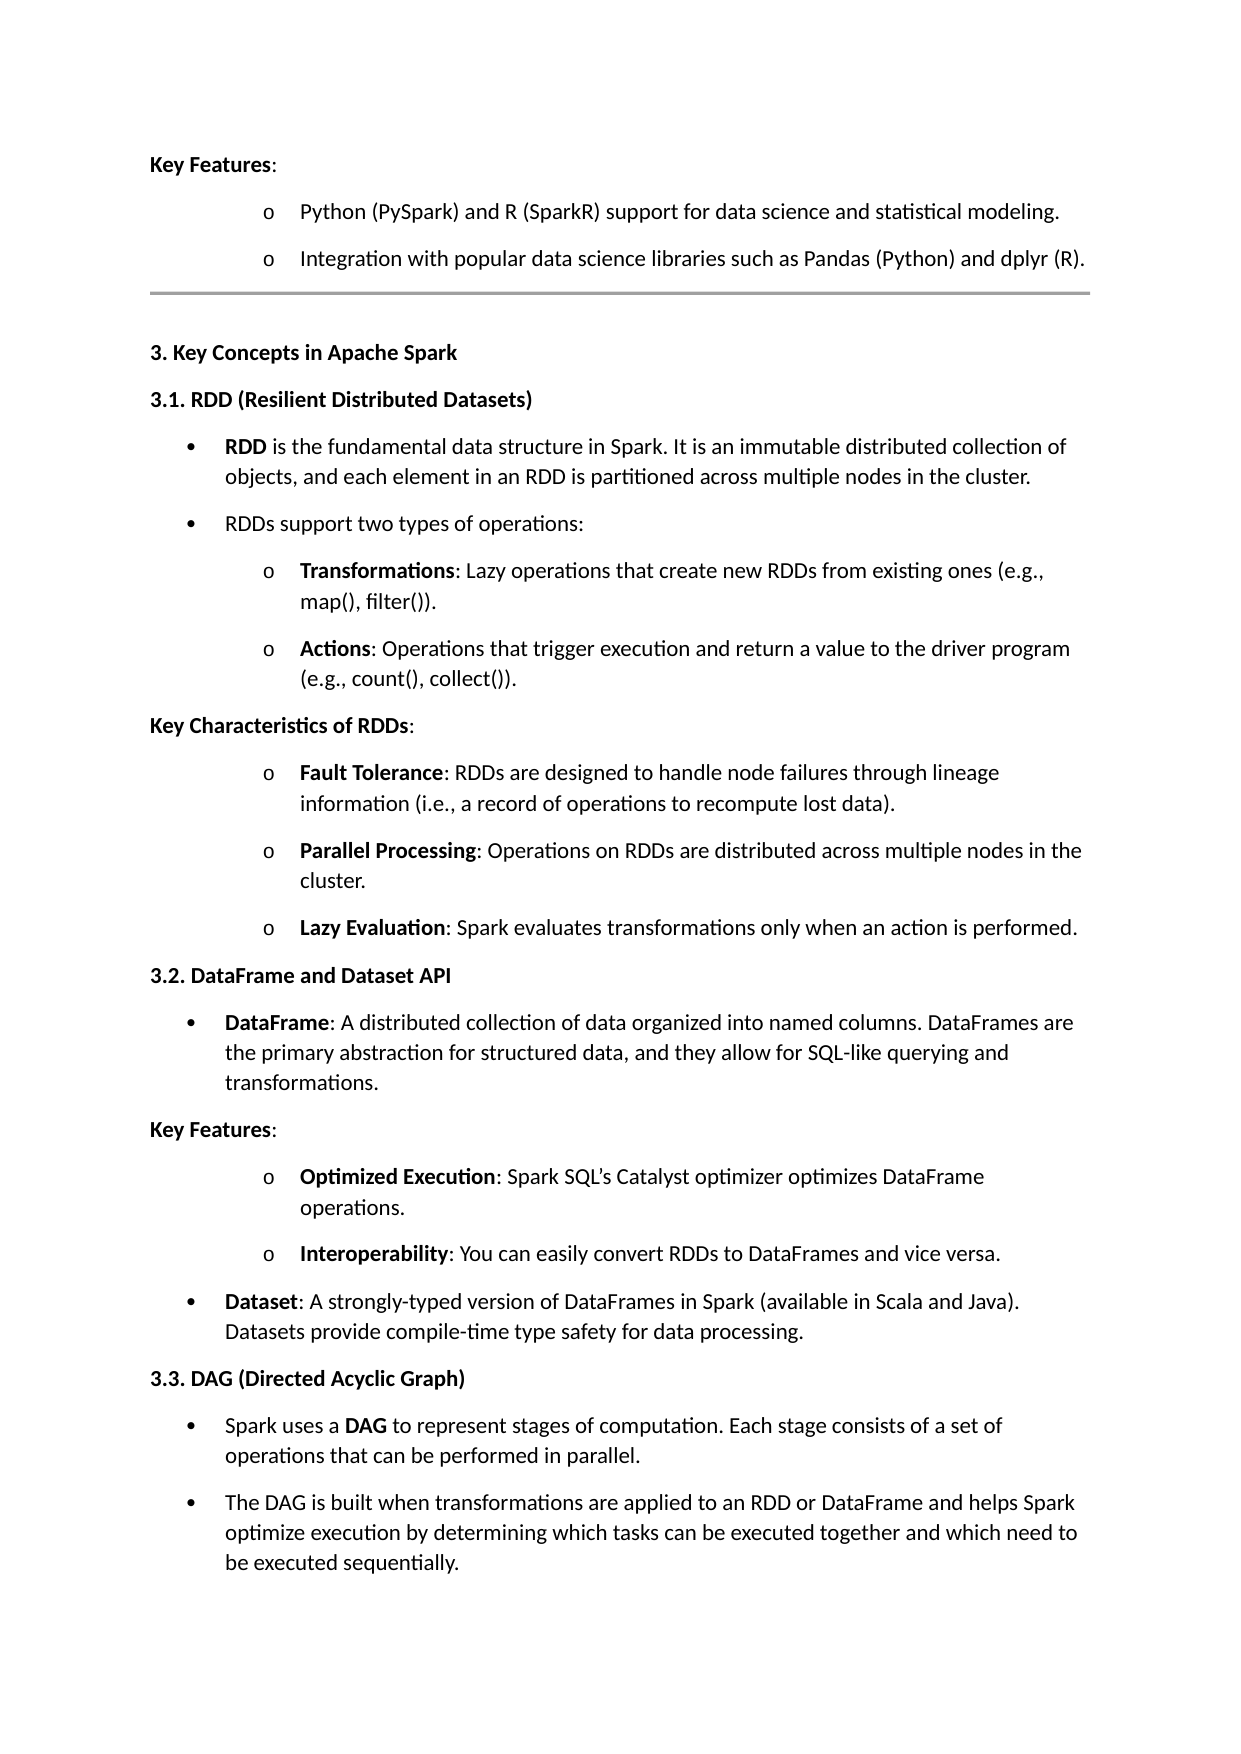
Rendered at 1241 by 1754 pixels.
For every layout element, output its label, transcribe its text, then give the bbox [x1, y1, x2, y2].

text 3.1. RDD (Resilient Distributed Datasets) [150, 385, 1090, 413]
text 3.3. DAG (Directed Acyclic Graph) [150, 1364, 1090, 1392]
text 3. Key Concepts in Apache Spark [150, 338, 1090, 367]
list Interoperability: You can easily convert RDDs to DataFrames and vice versa. [262, 1239, 1090, 1268]
text 3.2. DataFrame and Dataset API [150, 961, 1090, 989]
list The DAG is built when transformations are applied to an RDD or DataFrame and helps Spark optimize execution by determining which tasks can be executed together and which need to be executed sequentially. [187, 1488, 1090, 1576]
list Fault Tolerance: RDDs are designed to handle node failures through lineage information (i.e., a record of operations to recompute lost data). [262, 758, 1090, 817]
list Optimized Execution: Spark SQL’s Catalyst optimizer optimizes DataFrame operations. [262, 1162, 1090, 1221]
text Key Features: [150, 150, 1090, 178]
text Key Characteristics of RDDs: [150, 711, 1090, 739]
list Dataset: A strongly-typed version of DataFrames in Spark (available in Scala and Java). Datasets provide compile-time type safety for data processing. [187, 1287, 1090, 1345]
text Key Features: [150, 1115, 1090, 1143]
list Transformations: Lazy operations that create new RDDs from existing ones (e.g., map(), filter()). [262, 556, 1090, 615]
list Parallel Processing: Operations on RDDs are distributed across multiple nodes in the cluster. [262, 836, 1090, 895]
list RDDs support two types of operations: [187, 509, 1090, 537]
list Actions: Operations that trigger execution and return a value to the driver program (e.g., count(), collect()). [262, 634, 1090, 693]
list DataFrame: A distributed collection of data organized into named columns. DataFrames are the primary abstraction for structured data, and they allow for SQL-like querying and transformations. [187, 1008, 1090, 1096]
list Integration with popular data science libraries such as Pandas (Python) and dplyr (R). [262, 244, 1090, 273]
list Python (PySpark) and R (SparkR) support for data science and statistical modeling. [262, 197, 1090, 225]
list RDD is the fundamental data structure in Spark. It is an immutable distributed collection of objects, and each element in an RDD is partitioned across multiple nodes in the cluster. [187, 432, 1090, 491]
list Lazy Evaluation: Spark evaluates transformations only when an action is performed. [262, 913, 1090, 942]
list Spark uses a DAG to represent stages of computation. Each stage consists of a set of operations that can be performed in parallel. [187, 1411, 1090, 1469]
